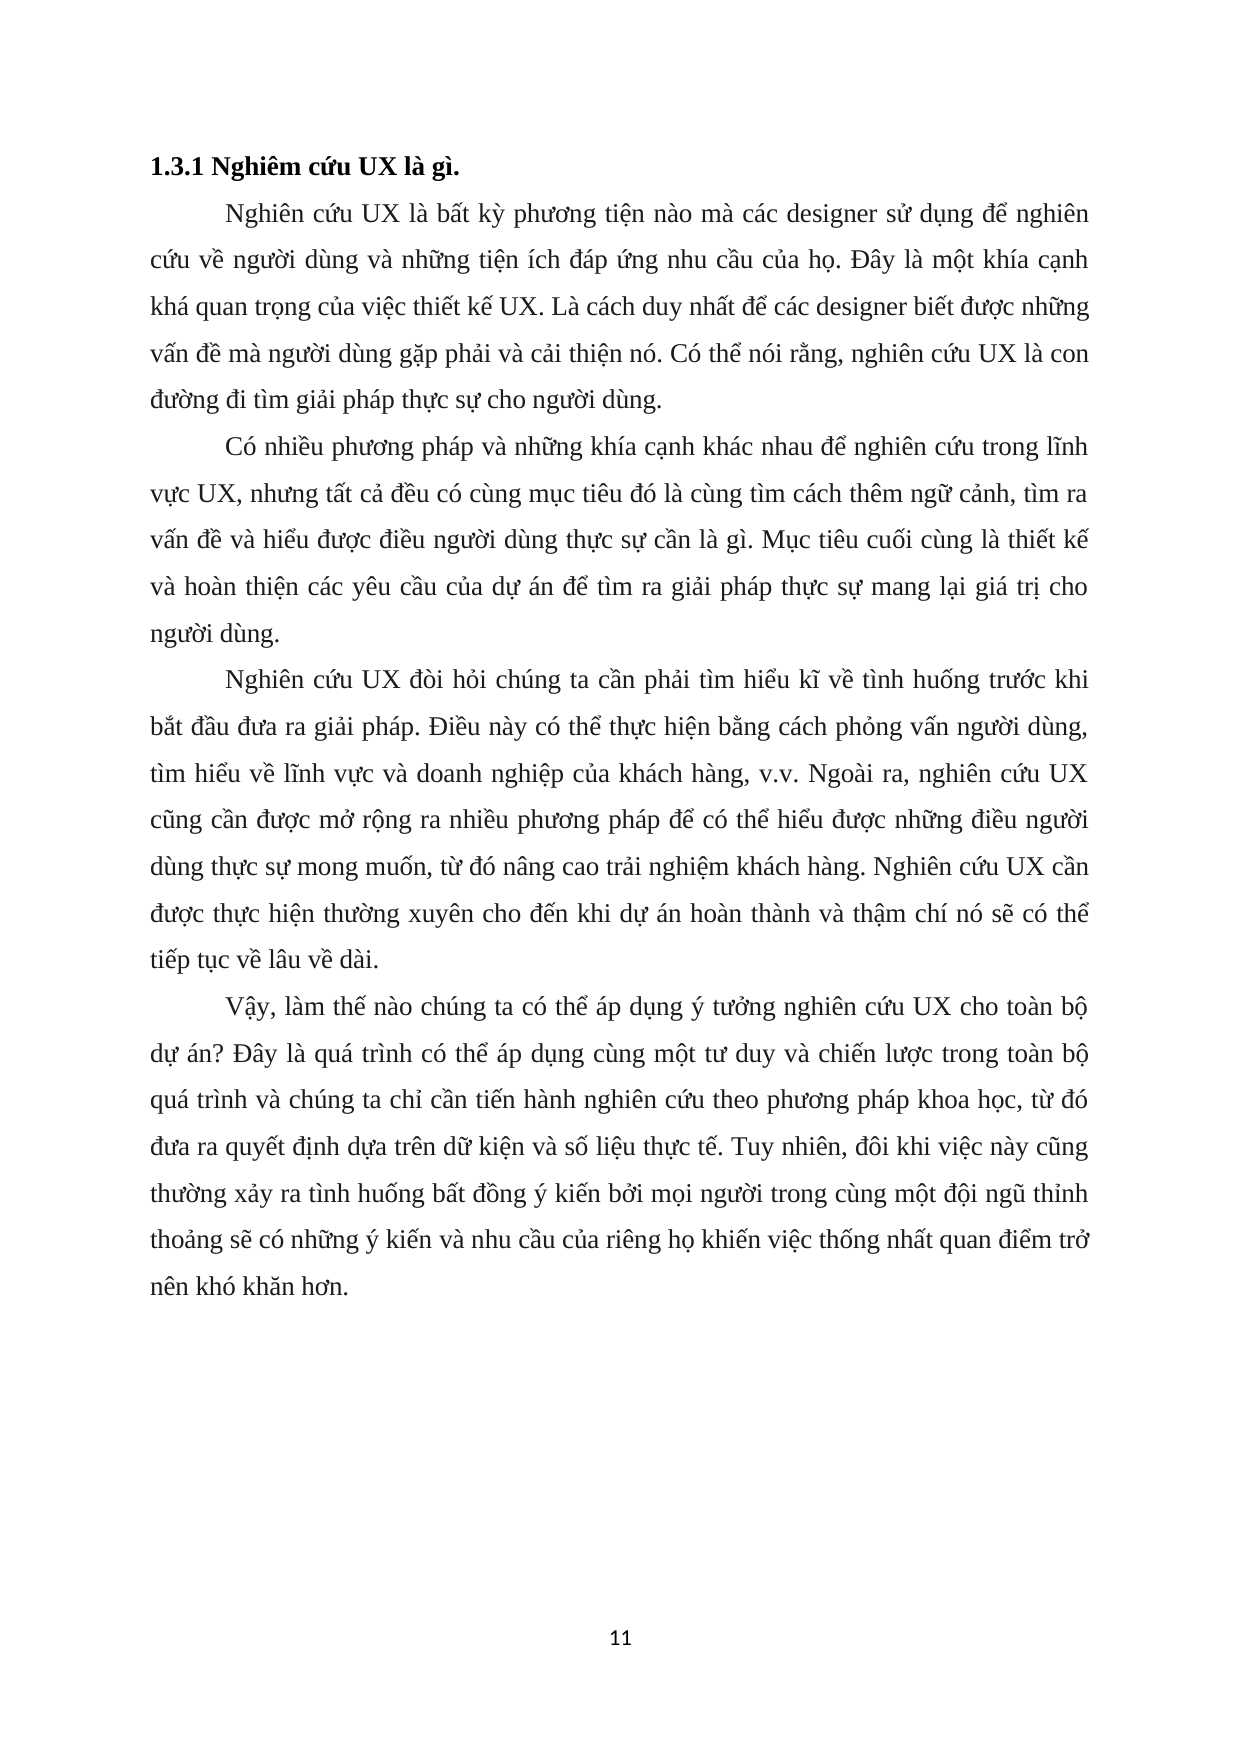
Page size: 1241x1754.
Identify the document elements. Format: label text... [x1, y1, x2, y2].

subtitle 1.3.1 Nghiêm cứu UX là gì. [150, 150, 1090, 181]
text Có nhiều phương pháp và những khía cạnh khác nhau để nghiên cứu trong lĩnh vực UX, nhưng tất cả đều có cùng mục tiêu đó là cùng tìm cách thêm ngữ cảnh, tìm ra vấn đề và hiểu được điều người dùng thực sự cần là gì. Mục tiêu cuối cùng là thiết kế và hoàn thiện các yêu cầu của dự án để tìm ra giải pháp thực sự mang lại giá trị cho người dùng. [150, 430, 1090, 648]
text Nghiên cứu UX là bất kỳ phương tiện nào mà các designer sử dụng để nghiên cứu về người dùng và những tiện ích đáp ứng nhu cầu của họ. Đây là một khía cạnh khá quan trọng của việc thiết kế UX. Là cách duy nhất để các designer biết được những vấn đề mà người dùng gặp phải và cải thiện nó. Có thể nói rằng, nghiên cứu UX là con đường đi tìm giải pháp thực sự cho người dùng. [150, 197, 1090, 414]
text Nghiên cứu UX đòi hỏi chúng ta cần phải tìm hiểu kĩ về tình huống trước khi bắt đầu đưa ra giải pháp. Điều này có thể thực hiện bằng cách phỏng vấn người dùng, tìm hiểu về lĩnh vực và doanh nghiệp của khách hàng, v.v. Ngoài ra, nghiên cứu UX cũng cần được mở rộng ra nhiều phương pháp để có thể hiểu được những điều người dùng thực sự mong muốn, từ đó nâng cao trải nghiệm khách hàng. Nghiên cứu UX cần được thực hiện thường xuyên cho đến khi dự án hoàn thành và thậm chí nó sẽ có thể tiếp tục về lâu về dài. [150, 663, 1090, 974]
text Vậy, làm thế nào chúng ta có thể áp dụng ý tưởng nghiên cứu UX cho toàn bộ dự án? Đây là quá trình có thể áp dụng cùng một tư duy và chiến lược trong toàn bộ quá trình và chúng ta chỉ cần tiến hành nghiên cứu theo phương pháp khoa học, từ đó đưa ra quyết định dựa trên dữ kiện và số liệu thực tế. Tuy nhiên, đôi khi việc này cũng thường xảy ra tình huống bất đồng ý kiến bởi mọi người trong cùng một đội ngũ thỉnh thoảng sẽ có những ý kiến ​​và nhu cầu của riêng họ khiến việc thống nhất quan điểm trở nên khó khăn hơn. [150, 990, 1090, 1301]
